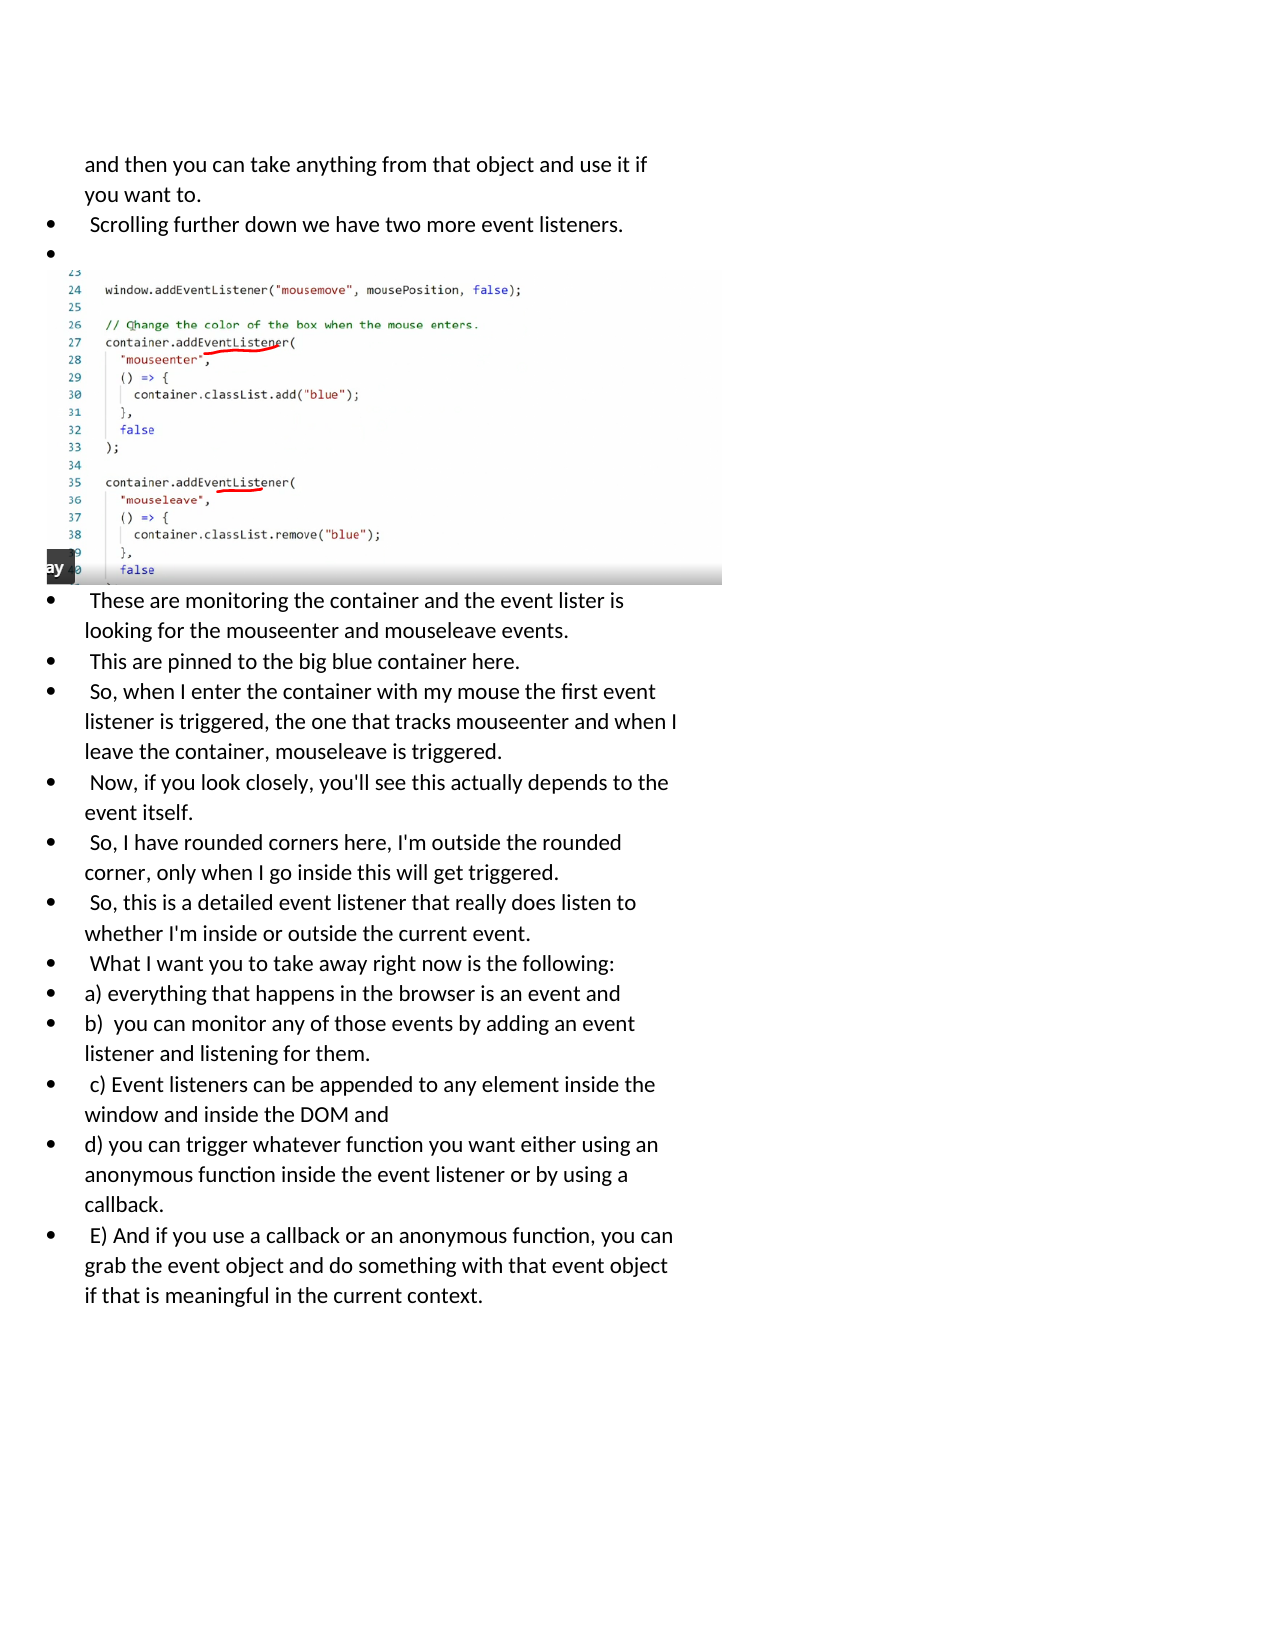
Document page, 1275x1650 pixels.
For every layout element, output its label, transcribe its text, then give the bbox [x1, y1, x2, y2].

list So, when I enter the container with my mouse the first event listener is triggered, the one that tracks mouseenter and when I leave the container, mouseleave is triggered. [47, 677, 684, 766]
list c) Event listeners can be appended to any element inside the window and inside the DOM and [47, 1070, 684, 1128]
list b) you can monitor any of those events by adding an event listener and listening for them. [47, 1009, 684, 1068]
list This are pinned to the big blue container here. [47, 647, 684, 675]
list Now, if you look closely, you'll see this actually depends to the event itself. [47, 768, 684, 826]
list d) you can trigger whatever function you want either using an anonymous function inside the event listener or by using a callback. [47, 1130, 684, 1219]
picture [46, 270, 722, 585]
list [47, 150, 684, 208]
list So, this is a detailed event listener that really does listen to whether I'm inside or outside the current event. [47, 888, 684, 947]
list So, I have rounded corners here, I'm outside the rounded corner, only when I go inside this will get triggered. [47, 828, 684, 886]
list What I want you to take away right now is the following: [47, 949, 684, 977]
list Scrolling further down we have two more event listeners. [47, 210, 684, 238]
list These are monitoring the container and the event lister is looking for the mouseenter and mouseleave events. [47, 586, 684, 645]
list E) And if you use a callback or an anonymous function, you can grab the event object and do something with that event object if that is meaningful in the current context. [47, 1221, 684, 1309]
list a) everything that happens in the browser is an event and [47, 979, 684, 1007]
